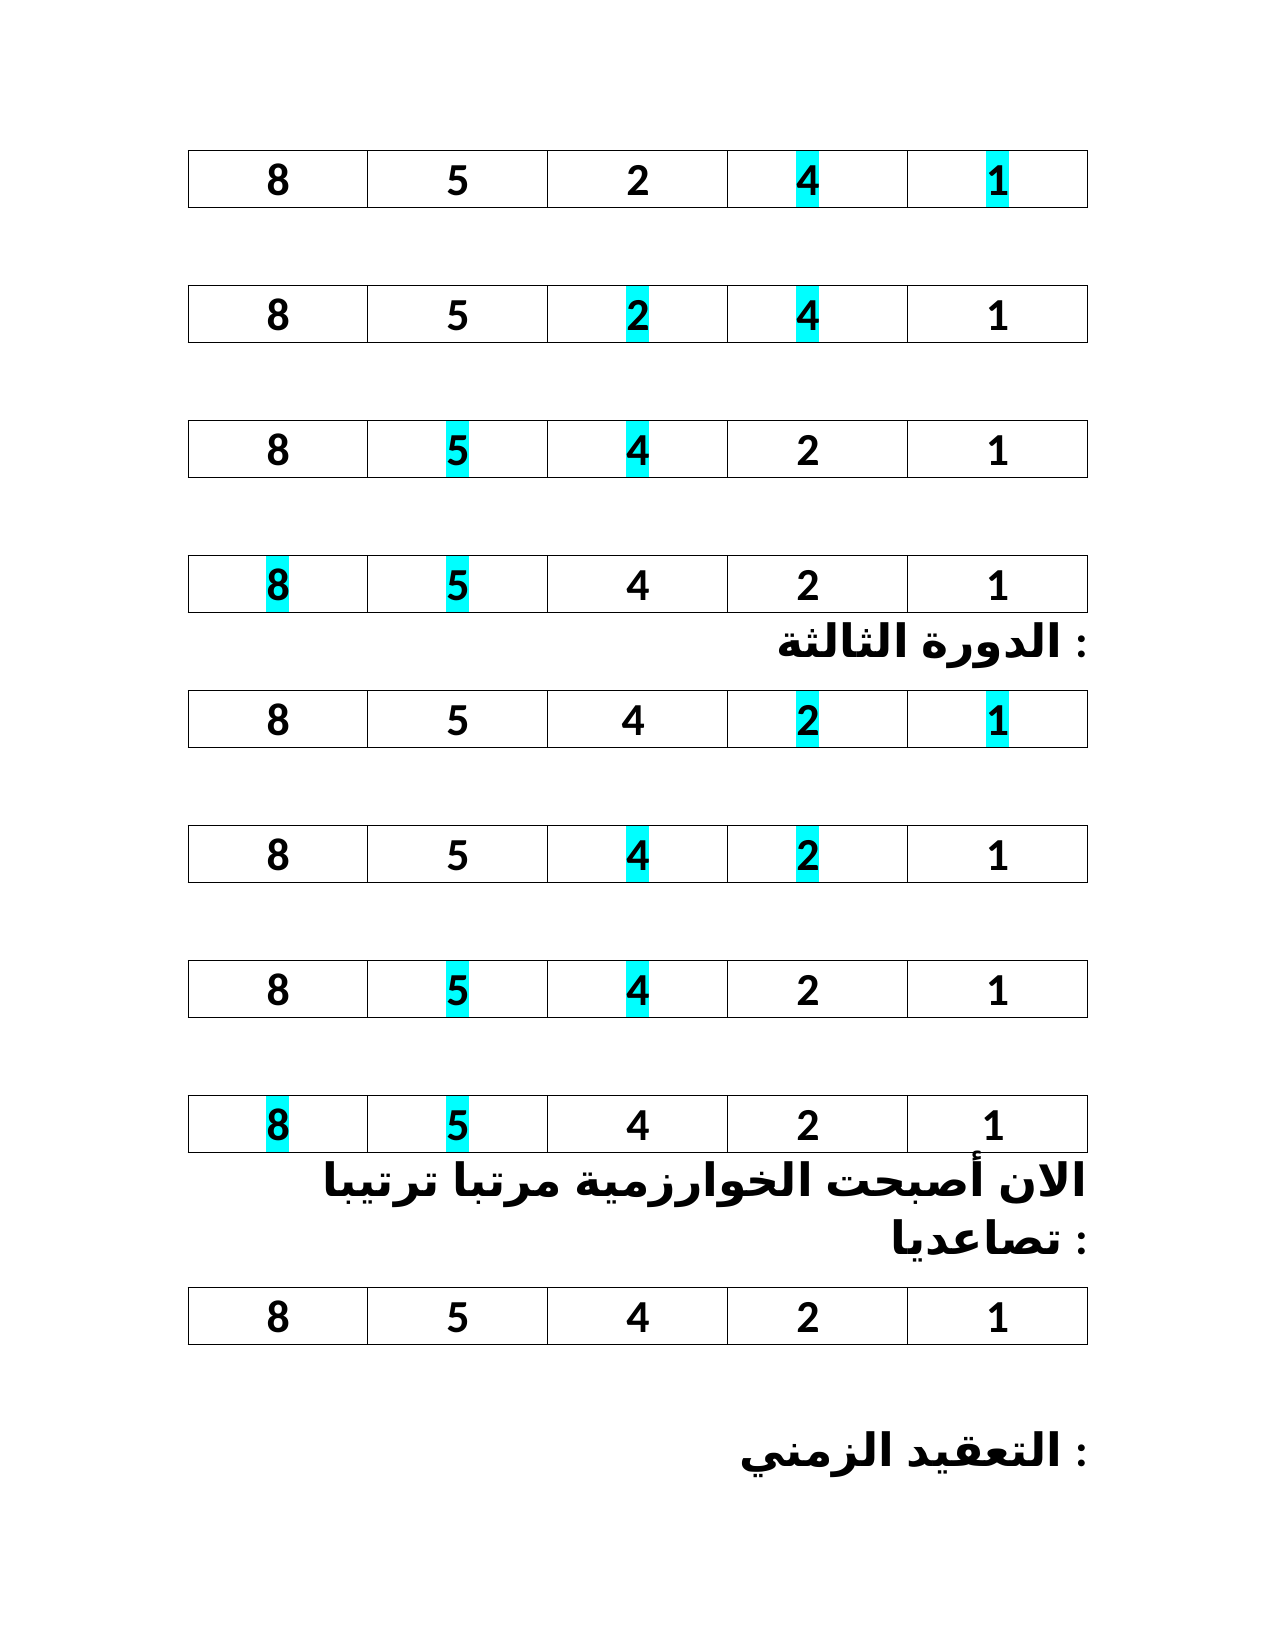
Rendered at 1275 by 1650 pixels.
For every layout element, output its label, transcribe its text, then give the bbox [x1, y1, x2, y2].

table_header 5 [368, 556, 446, 612]
table_header 4 [649, 421, 727, 477]
table_header 4 [548, 826, 626, 882]
table_header 2 [728, 421, 907, 477]
table_header 2 [819, 691, 907, 747]
table_header 4 [548, 421, 626, 477]
table_header 4 [649, 826, 727, 882]
table_header 2 [819, 826, 907, 882]
table_header 8 [189, 691, 367, 747]
table_header 5 [469, 1096, 547, 1152]
table_header 8 [189, 556, 266, 612]
table_header 5 [368, 691, 547, 747]
table_header 1 [908, 556, 1087, 612]
table_header 5 [368, 1096, 446, 1152]
text الان أصبحت الخوارزمية مرتبا ترتيبا تصاعديا : [187, 1153, 1087, 1266]
table_header 1 [1009, 151, 1087, 207]
table_header 8 [189, 286, 367, 342]
table_header 8 [189, 961, 367, 1017]
table_header 4 [819, 151, 907, 207]
table_header 8 [189, 421, 367, 477]
table_header 2 [548, 286, 626, 342]
table_header 2 [728, 961, 907, 1017]
table_header 8 [189, 826, 367, 882]
table_header 4 [548, 961, 626, 1017]
text الدورة الثالثة : [187, 613, 1087, 669]
table_header 2 [728, 1288, 907, 1344]
table_header 5 [368, 1288, 547, 1344]
table_header 4 [819, 286, 907, 342]
table_header 5 [368, 961, 446, 1017]
table_header 2 [728, 556, 907, 612]
table_header 1 [908, 151, 986, 207]
table_header 1 [908, 1096, 1087, 1152]
table_header 2 [728, 1096, 907, 1152]
table_header 1 [908, 286, 1087, 342]
table_header 2 [548, 151, 727, 207]
table_header 8 [189, 1096, 266, 1152]
table_header 5 [368, 151, 547, 207]
table_header 5 [368, 826, 547, 882]
table_header 4 [548, 1096, 727, 1152]
text التعقيد الزمني : [187, 1422, 1087, 1478]
table_header 4 [548, 691, 727, 747]
table_header 8 [189, 151, 367, 207]
table_header 8 [289, 1096, 367, 1152]
table_header 2 [728, 826, 796, 882]
table_header 4 [548, 556, 727, 612]
table_header 4 [548, 1288, 727, 1344]
table_header 1 [908, 961, 1087, 1017]
table_header 1 [908, 421, 1087, 477]
table_header 5 [368, 421, 446, 477]
table_header 4 [728, 286, 796, 342]
table_header 1 [908, 1288, 1087, 1344]
table_header 5 [469, 556, 547, 612]
table_header 1 [1009, 691, 1087, 747]
table_header 4 [728, 151, 796, 207]
table_header 4 [649, 961, 727, 1017]
table_header 1 [908, 826, 1087, 882]
table_header 5 [469, 961, 547, 1017]
table_header 8 [189, 1288, 367, 1344]
table_header 1 [908, 691, 986, 747]
table_header 8 [289, 556, 367, 612]
table_header 5 [469, 421, 547, 477]
table_header 2 [728, 691, 796, 747]
table_header 5 [368, 286, 547, 342]
table_header 2 [649, 286, 727, 342]
